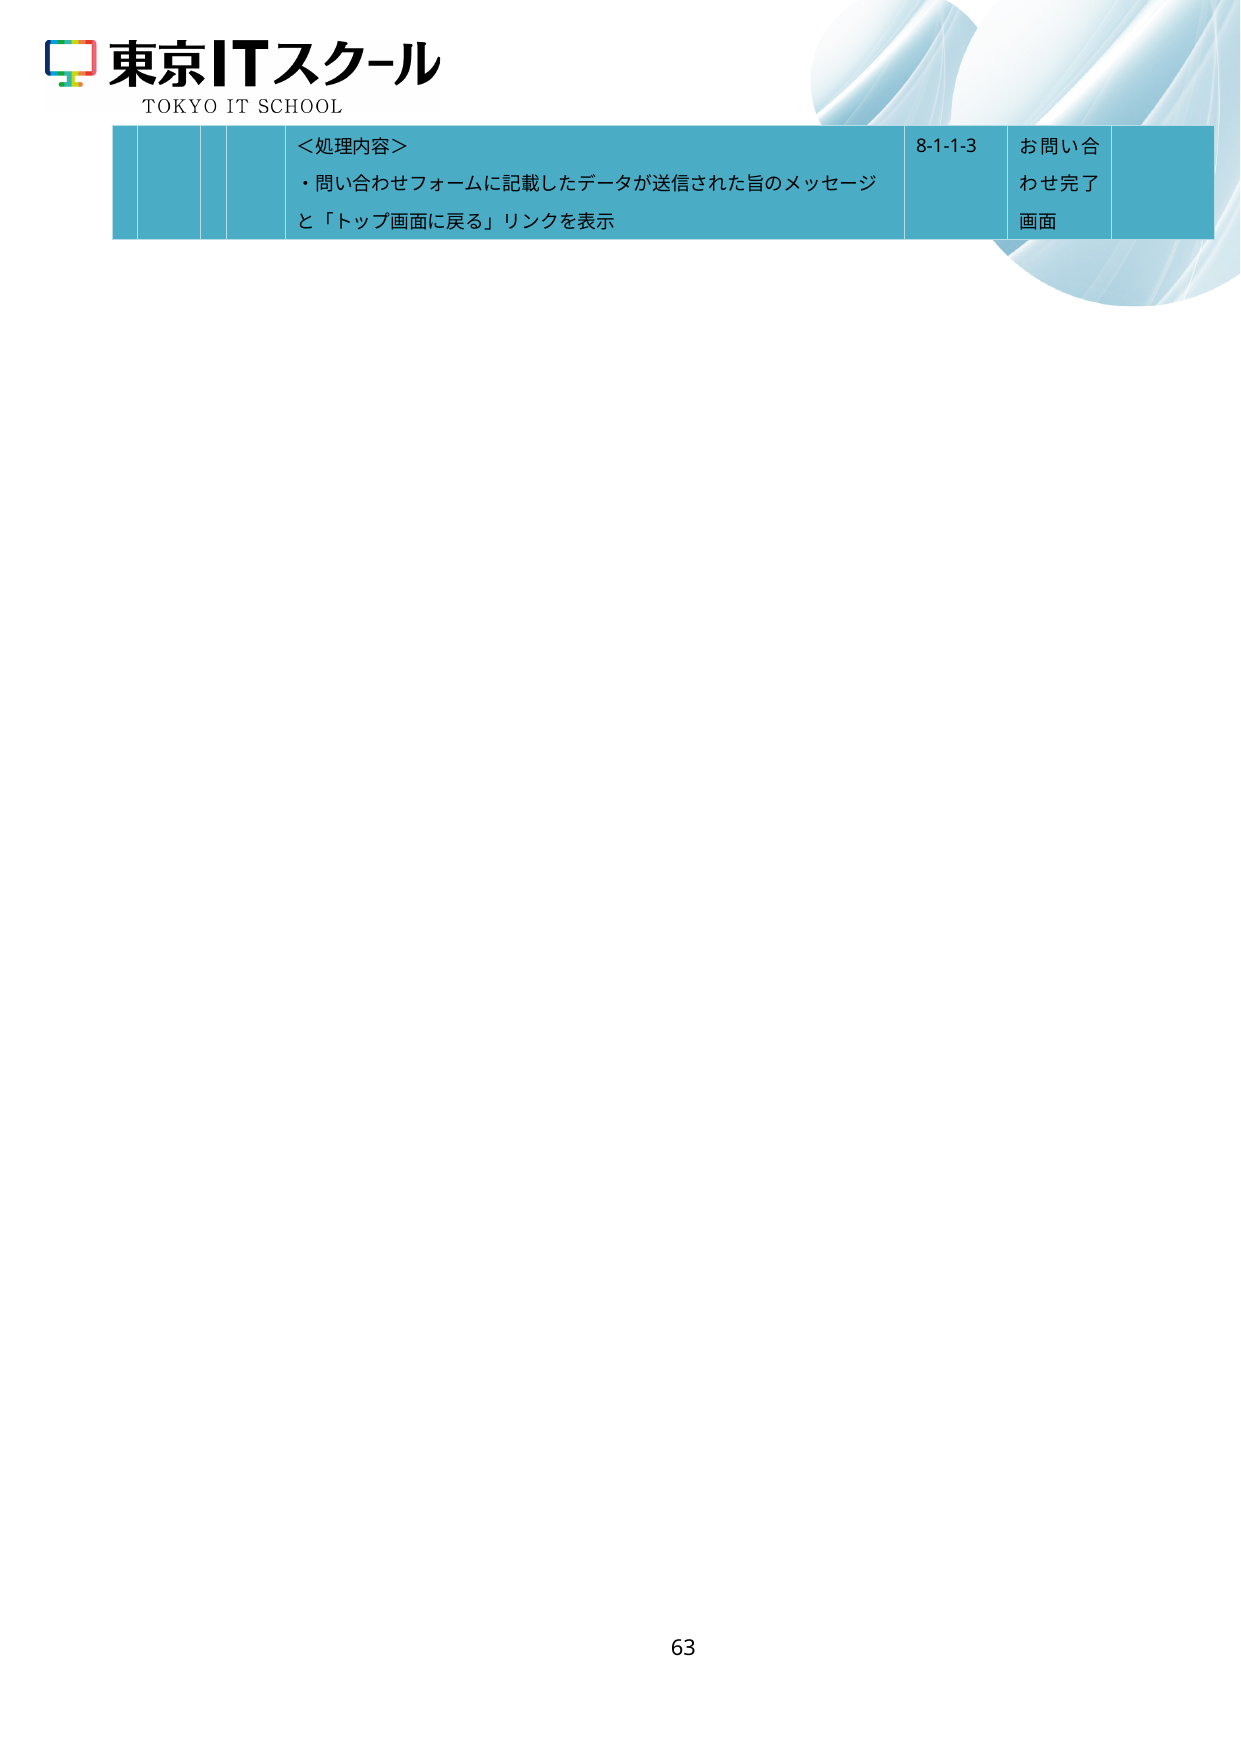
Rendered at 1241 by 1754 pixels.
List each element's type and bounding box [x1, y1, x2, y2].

picture [45, 40, 441, 113]
picture [810, 0, 1241, 307]
